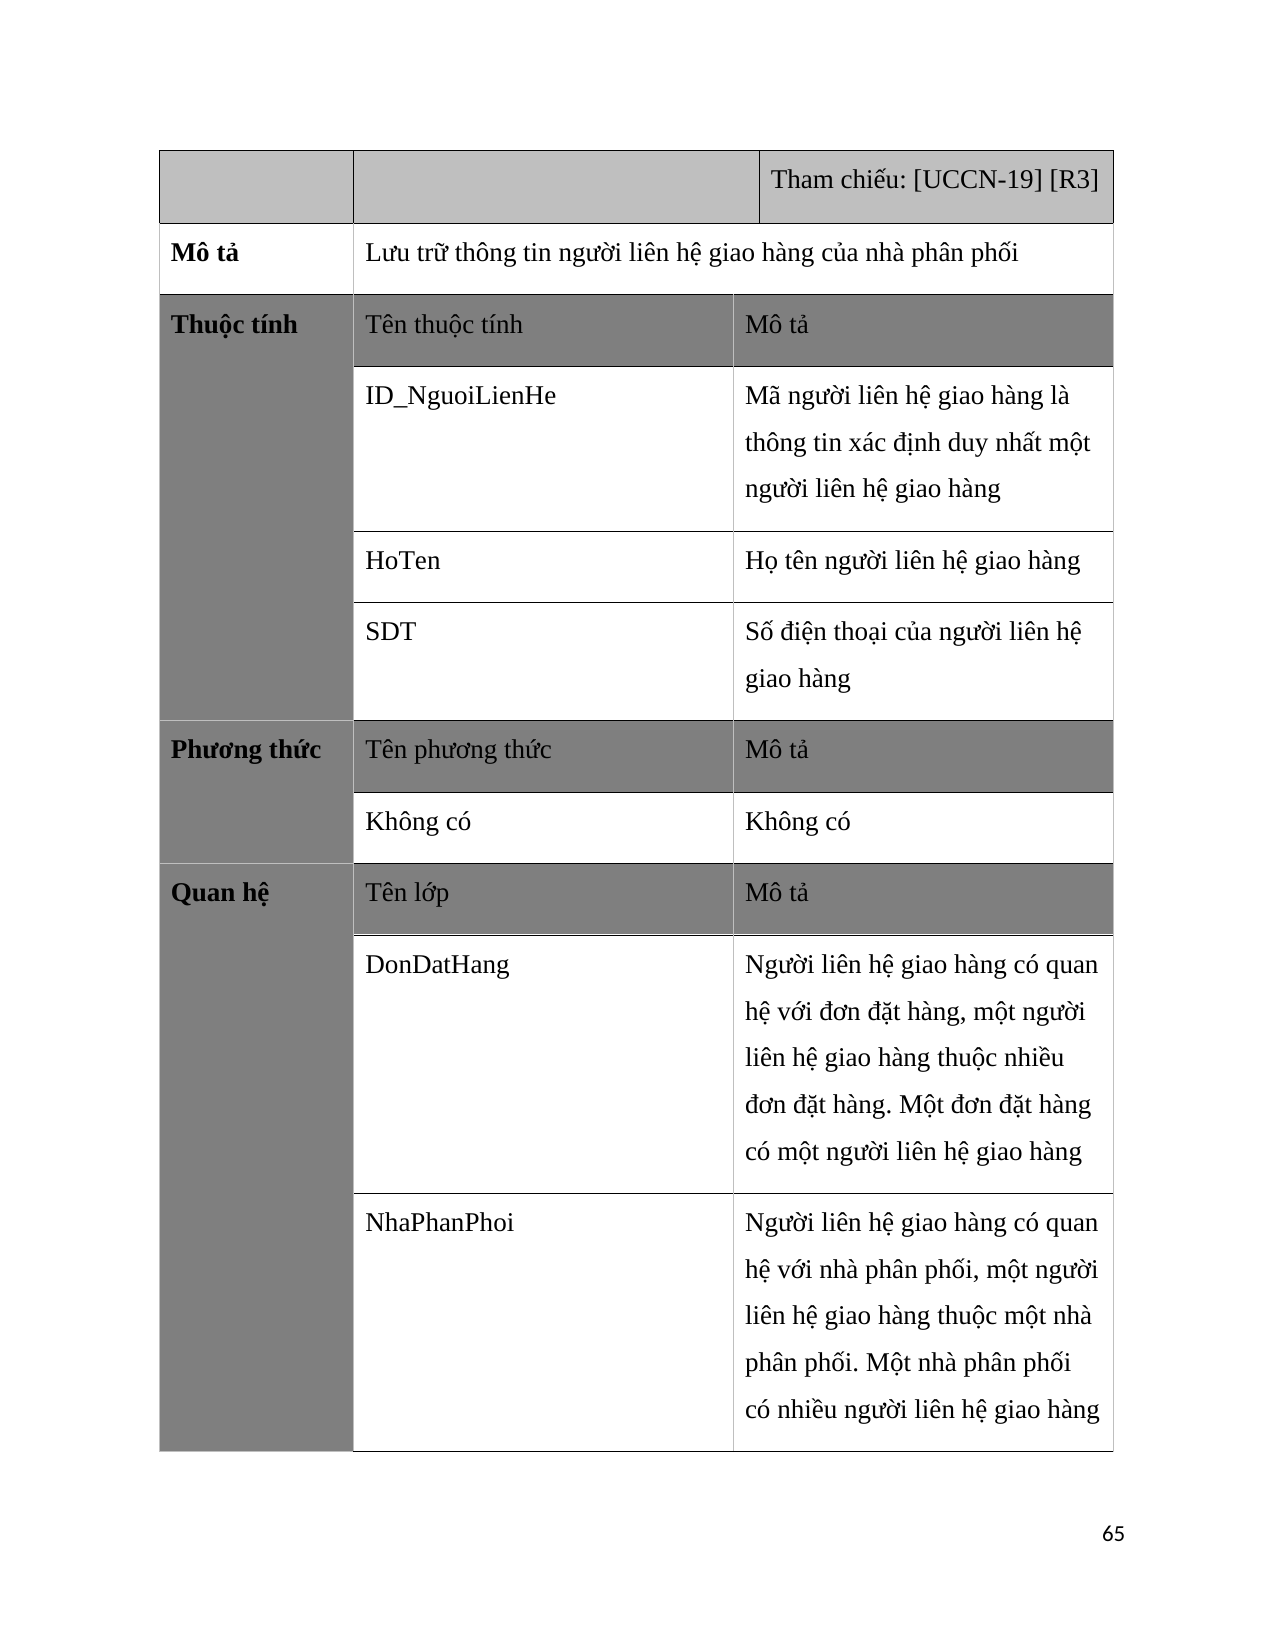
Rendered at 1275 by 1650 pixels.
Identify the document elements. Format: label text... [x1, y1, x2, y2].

table_cell Phương thức [160, 721, 353, 863]
table_cell Quan hệ [160, 864, 353, 1451]
table_header Tên class [160, 151, 353, 223]
table_cell HoTen [354, 532, 733, 602]
table_cell Mô tả [160, 224, 353, 294]
table_cell Thuộc tính [160, 295, 353, 720]
table_cell NhaPhanPhoi [354, 1194, 733, 1451]
table_cell DonDatHang [354, 936, 733, 1193]
table_cell Mô tả [734, 295, 1113, 366]
table_cell Không có [734, 793, 1113, 863]
table_cell Tên lớp [354, 864, 733, 934]
table_cell ID_NguoiLienHe [354, 367, 733, 531]
table_cell Mô tả [734, 864, 1113, 934]
table_cell Số điện thoại của người liên hệ giao hàng [734, 603, 1113, 720]
table_header NguoiLienHeGiaoHang [354, 151, 759, 223]
table_cell Tên phương thức [354, 721, 733, 792]
table_cell Không có [354, 793, 733, 863]
table_cell Tên thuộc tính [354, 295, 733, 366]
table_cell Họ tên người liên hệ giao hàng [734, 532, 1113, 602]
table_cell SDT [354, 603, 733, 720]
table_cell Người liên hệ giao hàng có quan hệ với đơn đặt hàng, một người liên hệ giao hàng thuộc nhiều đơn đặt hàng. Một đơn đặt hàng có một người liên hệ giao hàng [734, 936, 1113, 1193]
table_cell Mã người liên hệ giao hàng là thông tin xác định duy nhất một người liên hệ giao hàng [734, 367, 1113, 531]
table_cell Lưu trữ thông tin người liên hệ giao hàng của nhà phân phối [354, 224, 1113, 294]
table_cell Tham chiếu: [UCCN-19] [R3] [760, 151, 1113, 223]
table_cell Mô tả [734, 721, 1113, 792]
